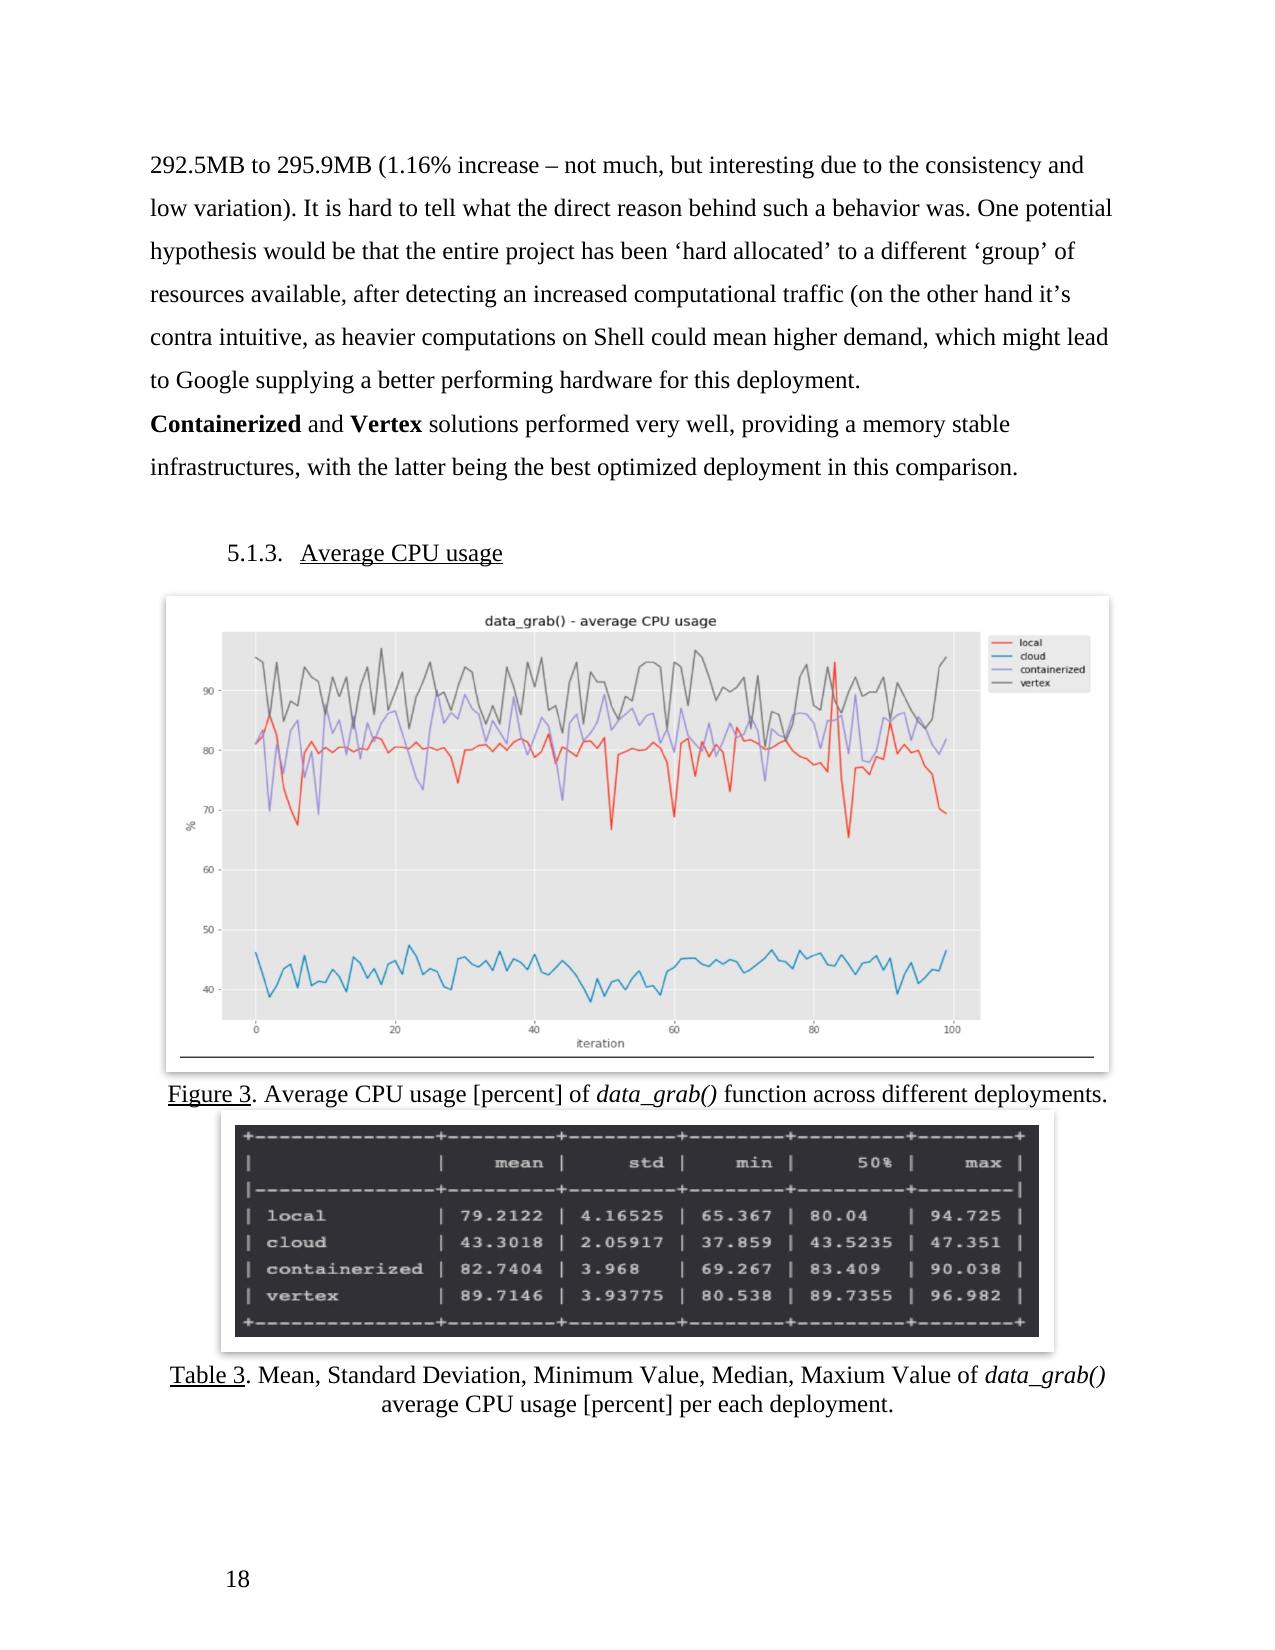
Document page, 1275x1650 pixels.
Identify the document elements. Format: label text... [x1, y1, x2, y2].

text Table 3. Mean, Standard Deviation, Minimum Value, Median, Maxium Value of data_grab() average CPU usage [percent] per each deployment. [150, 1360, 1125, 1418]
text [150, 150, 1125, 394]
subtitle Average CPU usage [227, 538, 1125, 567]
picture [180, 610, 1094, 1058]
text Figure 3. Average CPU usage [percent] of data_grab() function across different deployments. [150, 1079, 1125, 1108]
picture [235, 1125, 1039, 1337]
text Containerized and Vertex solutions performed very well, providing a memory stable infrastructures, with the latter being the best optimized deployment in this comparison. [150, 409, 1125, 481]
